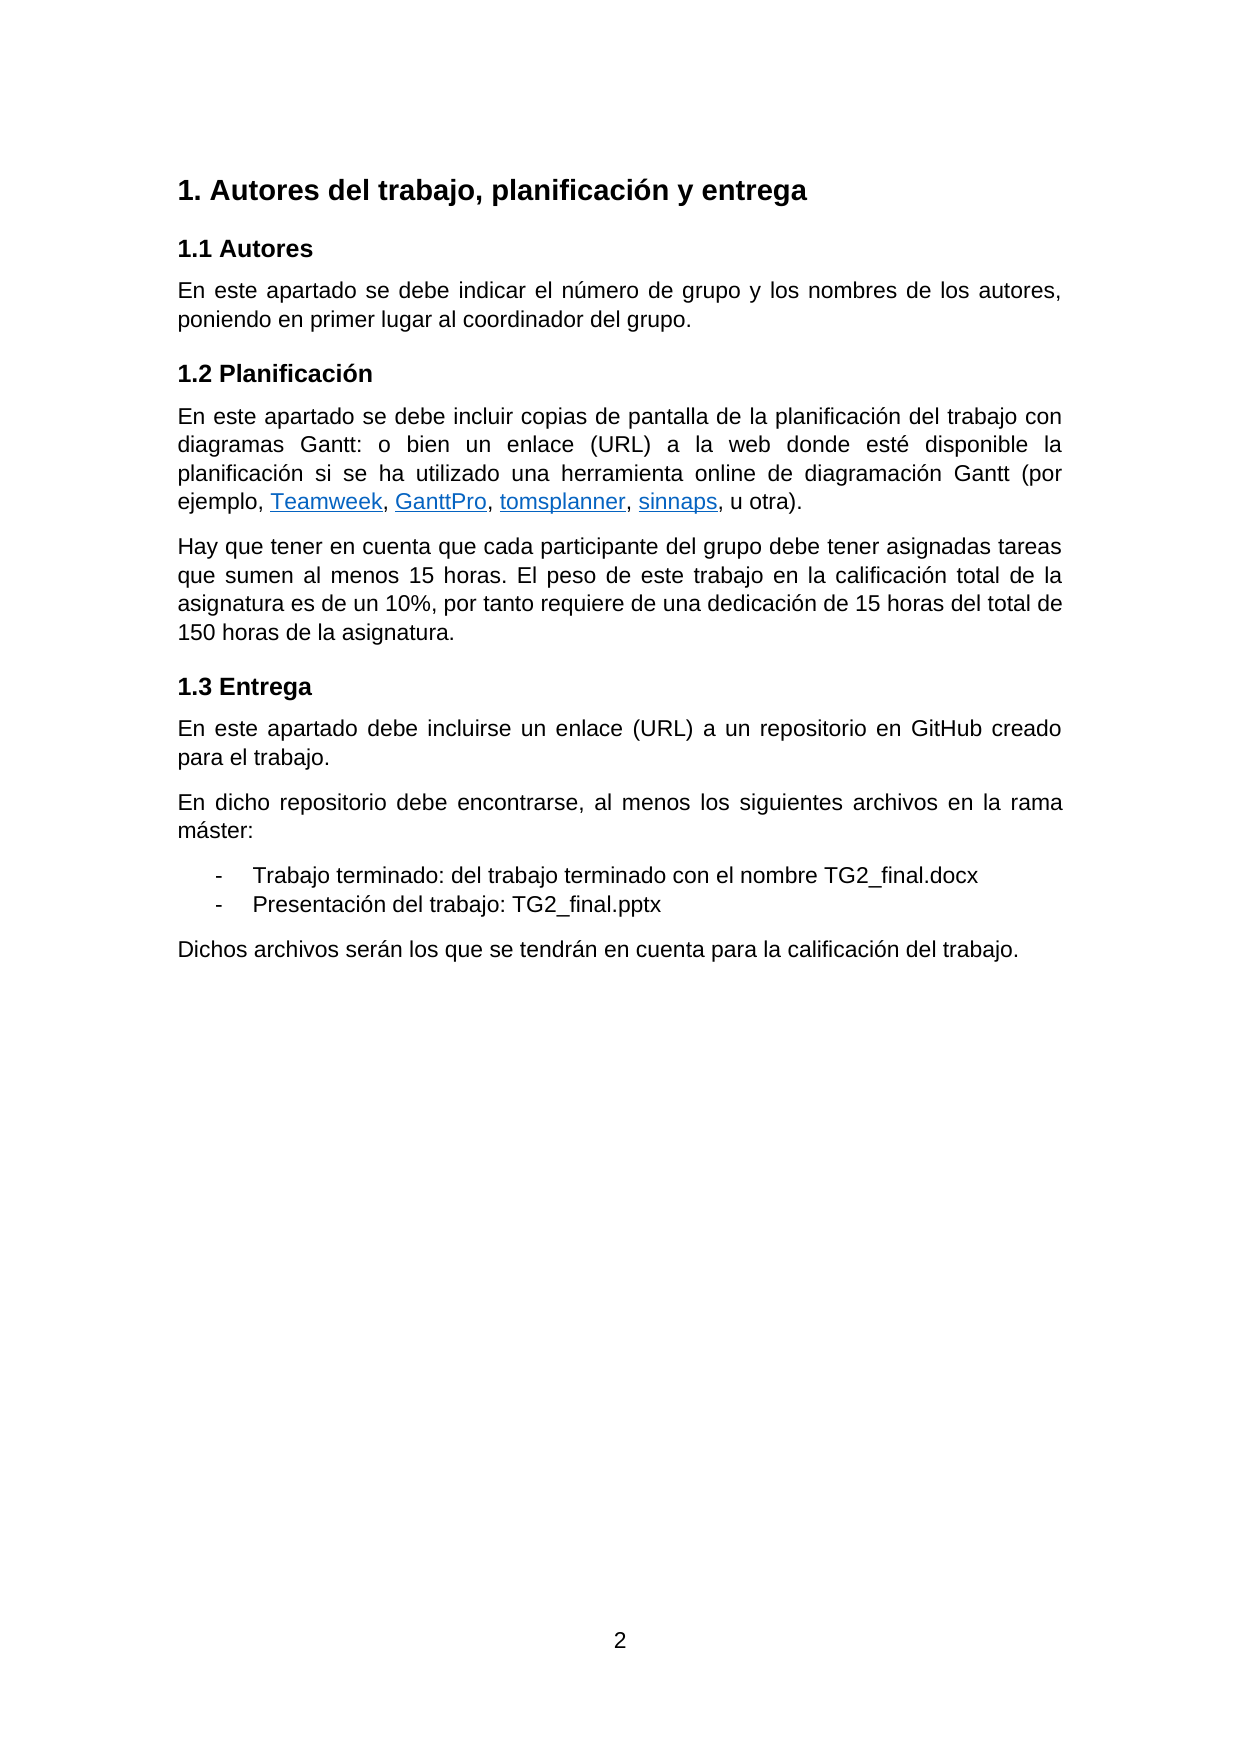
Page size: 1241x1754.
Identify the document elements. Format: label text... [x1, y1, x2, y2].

subtitle 1.3 Entrega [177, 672, 1063, 701]
text En este apartado debe incluirse un enlace (URL) a un repositorio en GitHub creado para el trabajo. [177, 715, 1063, 770]
text En este apartado se debe indicar el número de grupo y los nombres de los autores, poniendo en primer lugar al coordinador del grupo. [177, 277, 1063, 332]
list Presentación del trabajo: TG2_final.pptx [215, 891, 1063, 917]
subtitle 1.2 Planificación [177, 359, 1063, 388]
text Dichos archivos serán los que se tendrán en cuenta para la calificación del trabajo. [177, 936, 1063, 962]
text En dicho repositorio debe encontrarse, al menos los siguientes archivos en la rama máster: [177, 789, 1063, 844]
subtitle 1.1 Autores [177, 234, 1063, 262]
text Hay que tener en cuenta que cada participante del grupo debe tener asignadas tareas que sumen al menos 15 horas. El peso de este trabajo en la calificación total de la asignatura es de un 10%, por tanto requiere de una dedicación de 15 horas del total de 150 horas de la asignatura. [177, 533, 1063, 645]
text En este apartado se debe incluir copias de pantalla de la planificación del trabajo con diagramas Gantt: o bien un enlace (URL) a la web donde esté disponible la planificación si se ha utilizado una herramienta online de diagramación Gantt (por ejemplo, Teamweek, GanttPro, tomsplanner, sinnaps, u otra). [177, 403, 1063, 514]
subtitle 1. Autores del trabajo, planificación y entrega [177, 173, 1063, 206]
list Trabajo terminado: del trabajo terminado con el nombre TG2_final.docx [215, 862, 1063, 889]
